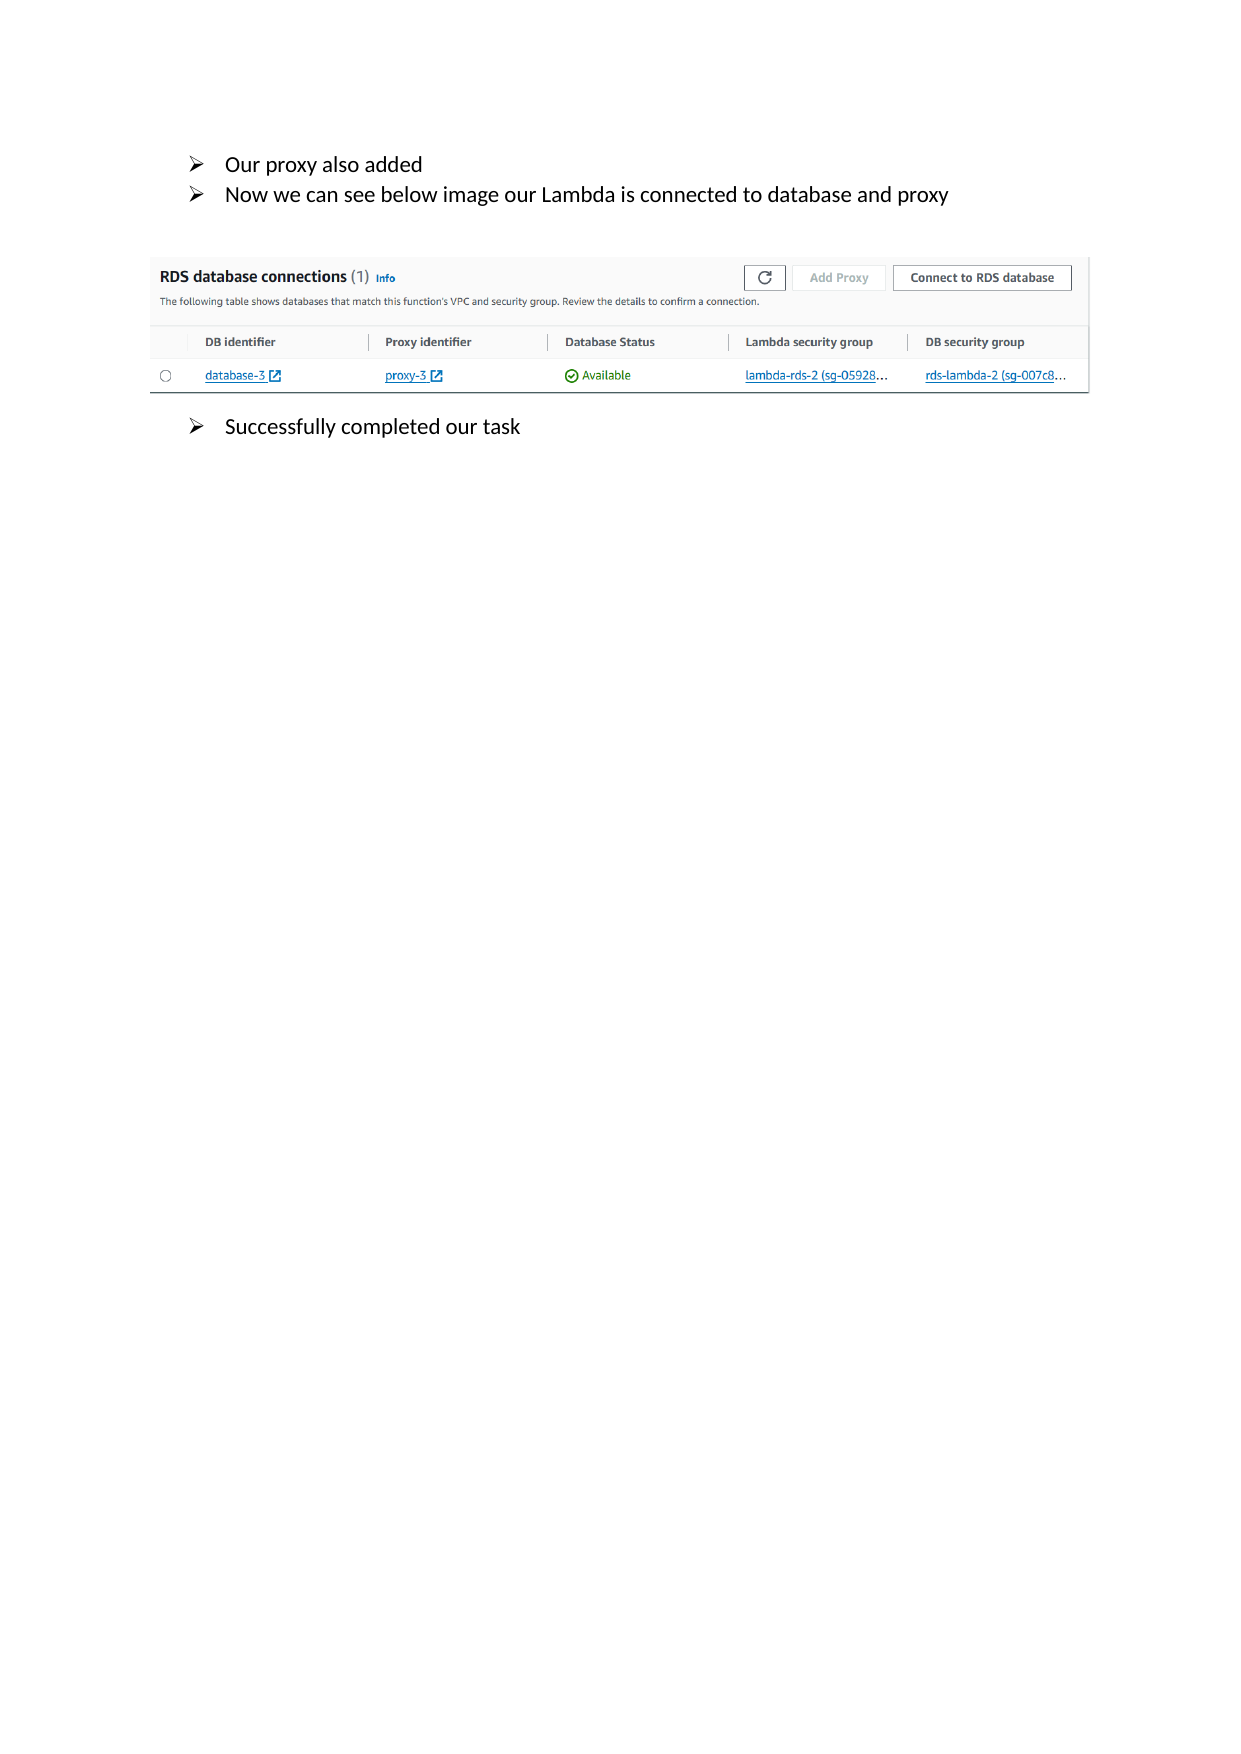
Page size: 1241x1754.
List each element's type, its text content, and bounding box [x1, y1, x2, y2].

list Successfully completed our task [187, 412, 1090, 440]
list Now we can see below image our Lambda is connected to database and proxy [187, 180, 1090, 238]
picture [150, 257, 1091, 394]
list Our proxy also added [187, 150, 1090, 178]
